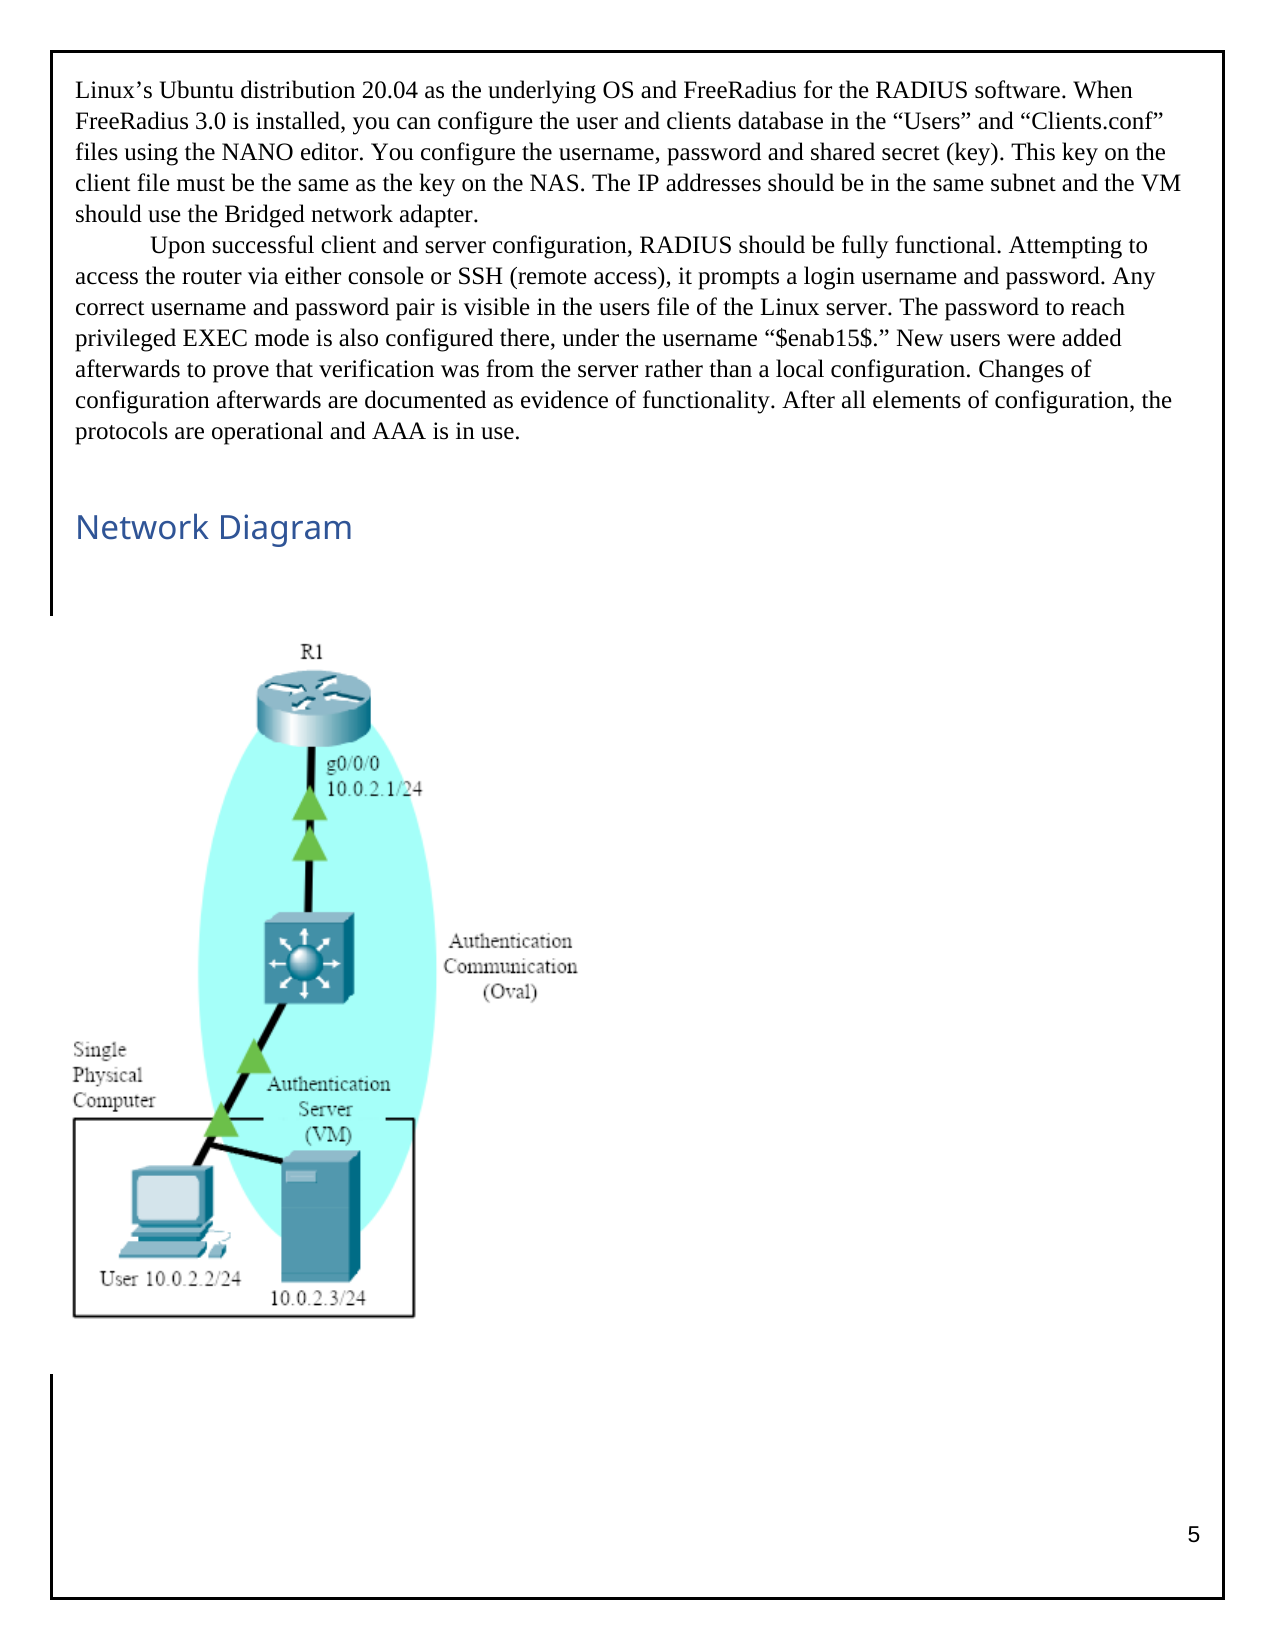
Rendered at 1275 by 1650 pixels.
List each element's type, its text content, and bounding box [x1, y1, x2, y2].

text Upon successful client and server configuration, RADIUS should be fully functional. Attempting to access the router via either console or SSH (remote access), it prompts a login username and password. Any correct username and password pair is visible in the users file of the Linux server. The password to reach privileged EXEC mode is also configured there, under the username “$enab15$.” New users were added afterwards to prove that verification was from the server rather than a local configuration. Changes of configuration afterwards are documented as evidence of functionality. After all elements of configuration, the protocols are operational and AAA is in use. [75, 230, 1200, 445]
picture [0, 616, 596, 1374]
subtitle Network Diagram [75, 503, 1200, 549]
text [75, 75, 1200, 228]
